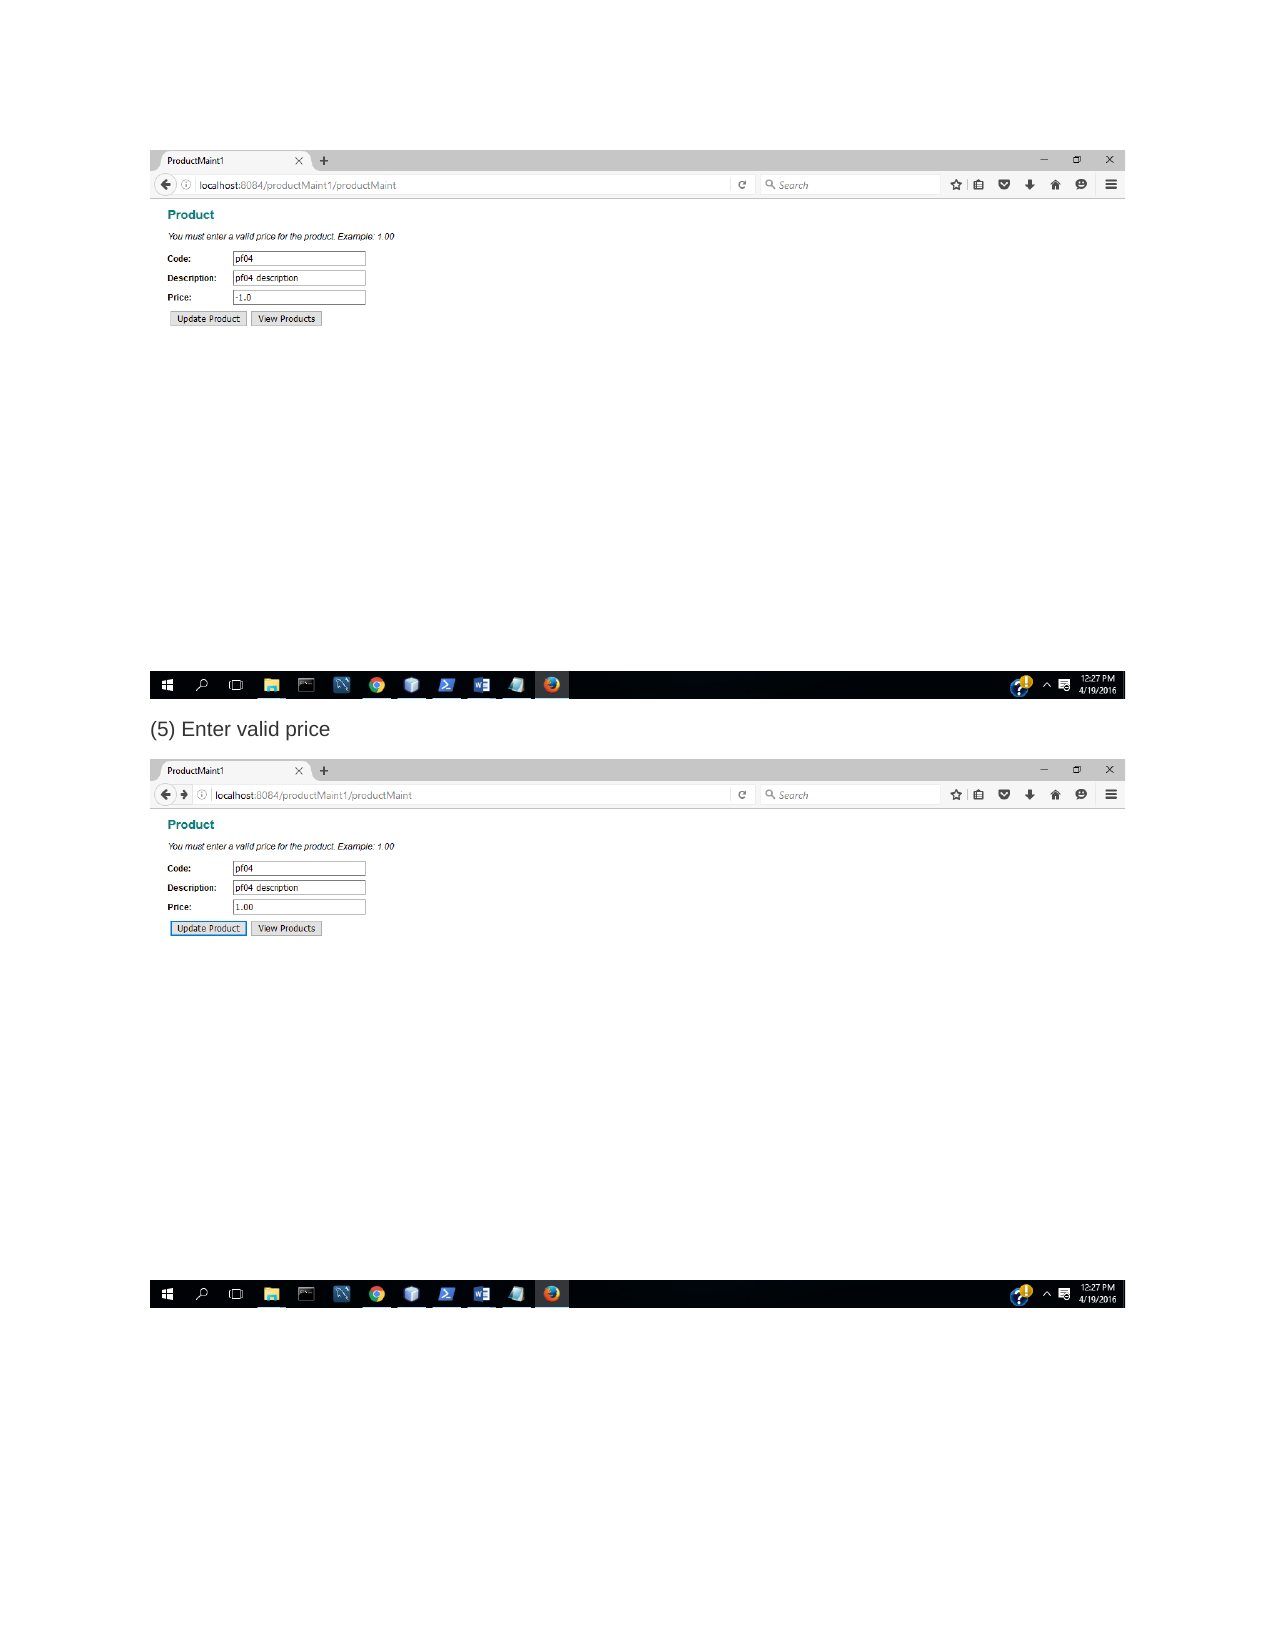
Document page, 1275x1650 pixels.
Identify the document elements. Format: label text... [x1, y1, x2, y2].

text (5) Enter valid price [150, 717, 1125, 741]
picture [150, 150, 1125, 699]
picture [150, 759, 1125, 1308]
